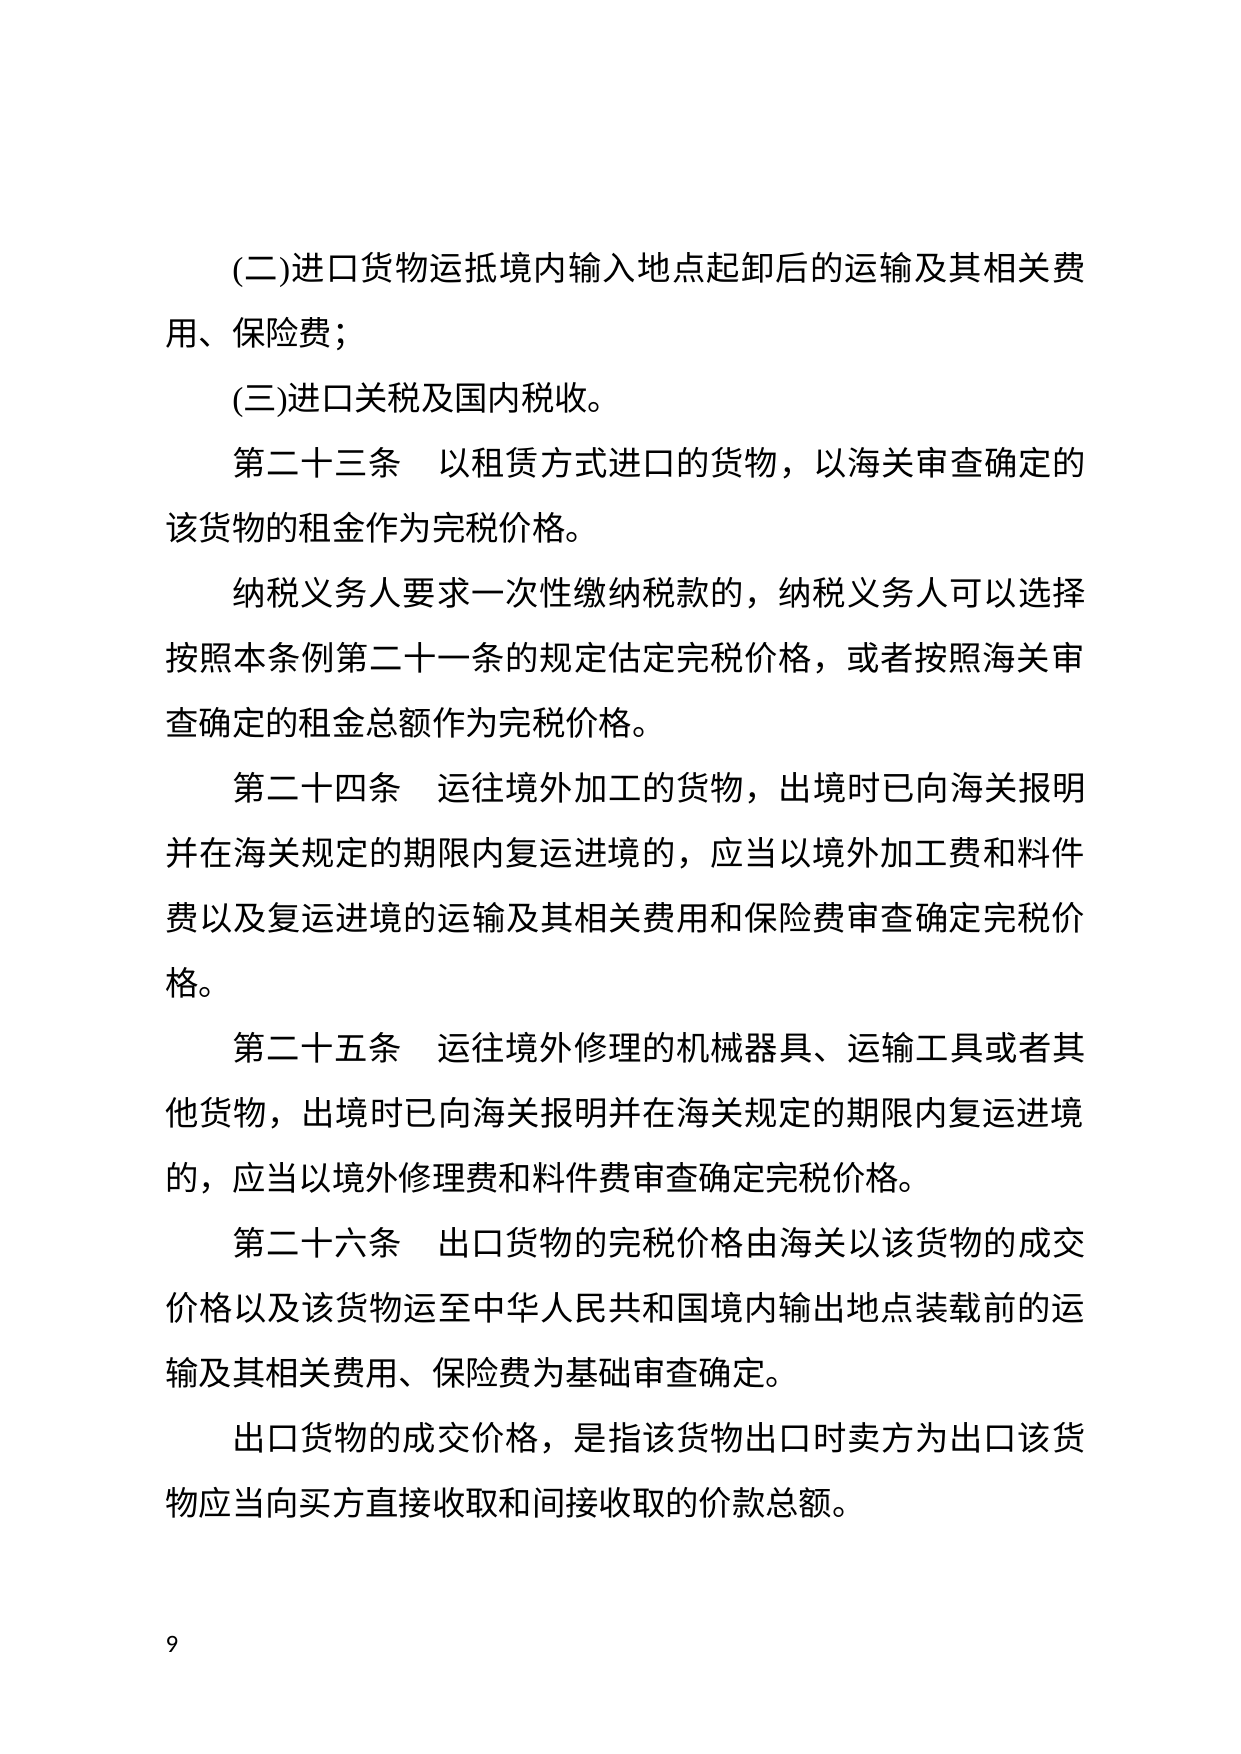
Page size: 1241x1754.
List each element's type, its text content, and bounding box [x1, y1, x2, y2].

text 第二十四条 运往境外加工的货物，出境时已向海关报明并在海关规定的期限内复运进境的，应当以境外加工费和料件费以及复运进境的运输及其相关费用和保险费审查确定完税价格。 [165, 753, 1087, 1013]
text (三)进口关税及国内税收。 [165, 363, 1087, 428]
text 纳税义务人要求一次性缴纳税款的，纳税义务人可以选择按照本条例第二十一条的规定估定完税价格，或者按照海关审查确定的租金总额作为完税价格。 [165, 558, 1087, 753]
text 第二十五条 运往境外修理的机械器具、运输工具或者其他货物，出境时已向海关报明并在海关规定的期限内复运进境的，应当以境外修理费和料件费审查确定完税价格。 [165, 1013, 1087, 1208]
text 第二十六条 出口货物的完税价格由海关以该货物的成交价格以及该货物运至中华人民共和国境内输出地点装载前的运输及其相关费用、保险费为基础审查确定。 [165, 1208, 1087, 1403]
text (二)进口货物运抵境内输入地点起卸后的运输及其相关费用、保险费； [165, 233, 1087, 363]
text 第二十三条 以租赁方式进口的货物，以海关审查确定的该货物的租金作为完税价格。 [165, 428, 1087, 558]
text 出口货物的成交价格，是指该货物出口时卖方为出口该货物应当向买方直接收取和间接收取的价款总额。 [165, 1403, 1087, 1533]
